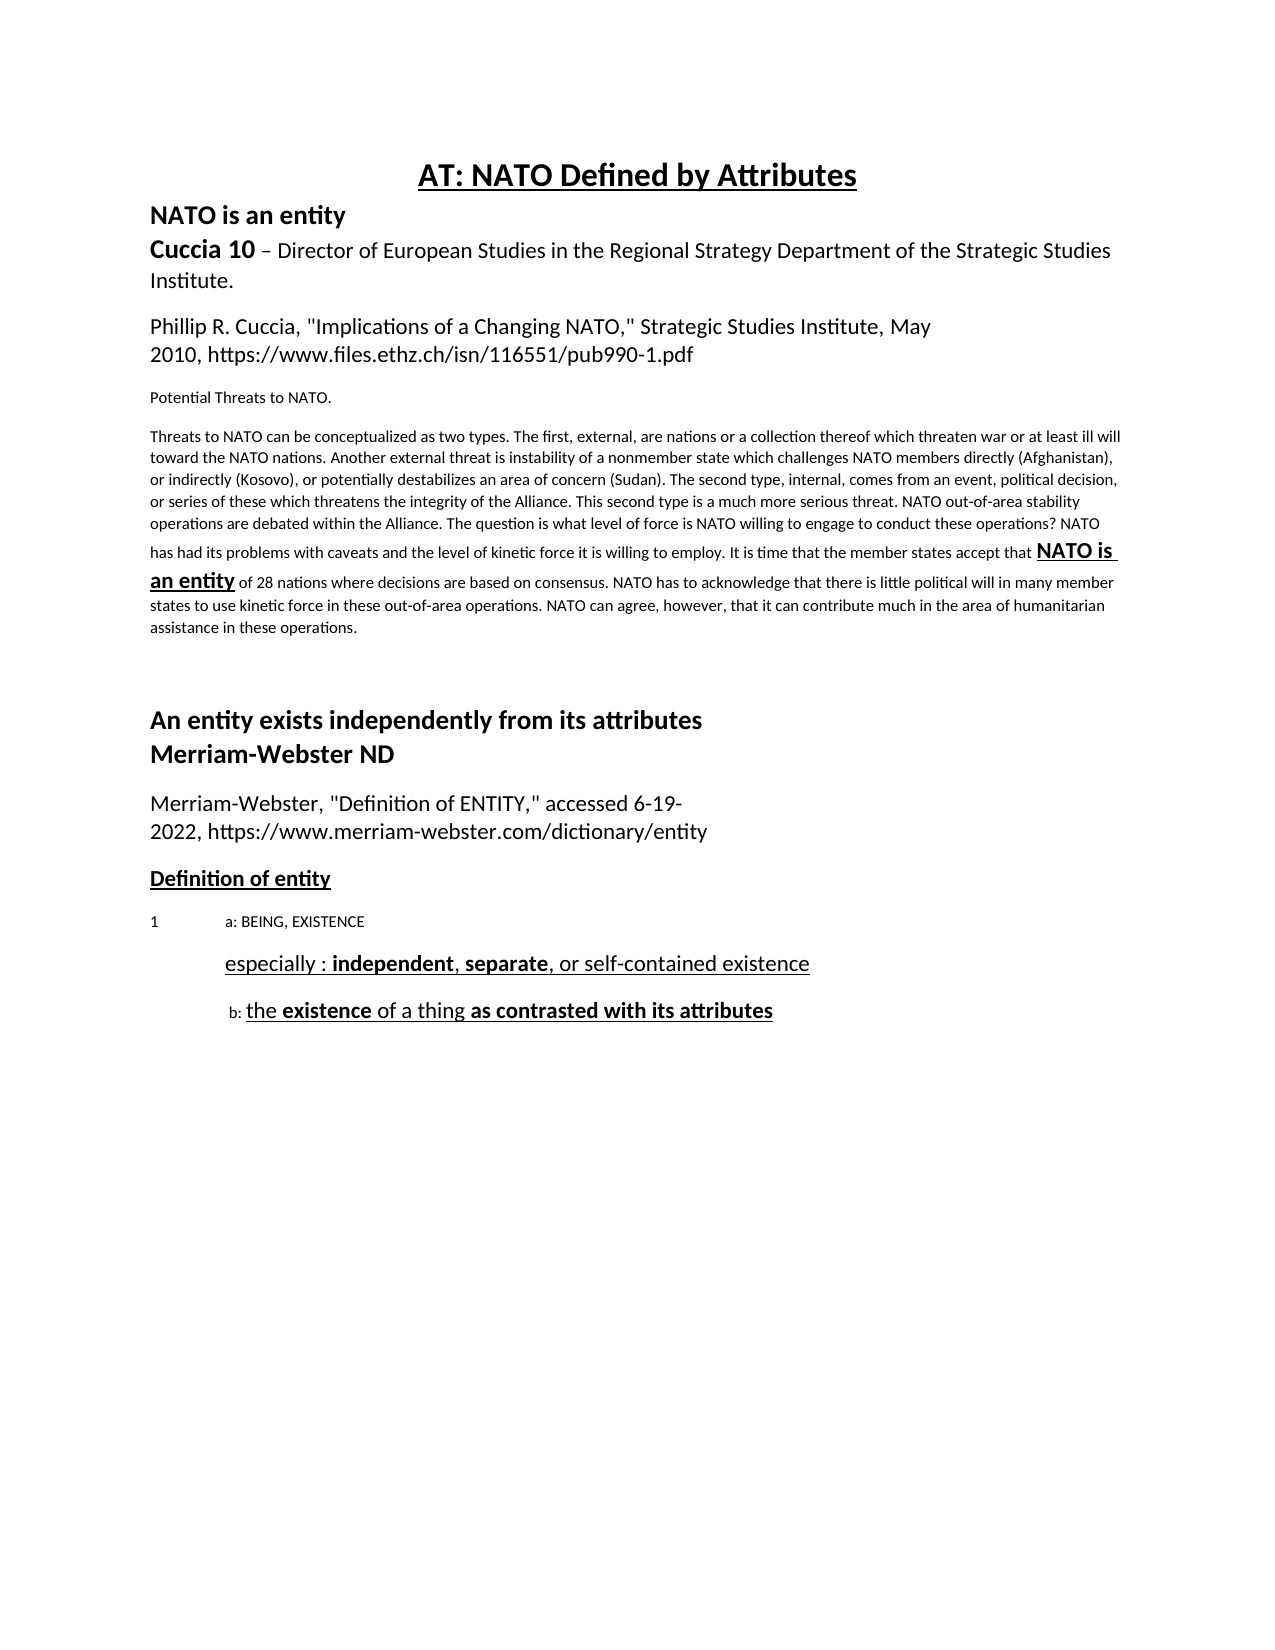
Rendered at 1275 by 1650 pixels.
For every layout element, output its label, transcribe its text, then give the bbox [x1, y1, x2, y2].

subtitle AT: NATO Defined by Attributes [150, 154, 1125, 195]
text b: the existence of a thing as contrasted with its attributes [150, 996, 1125, 1024]
text 1 a: BEING, EXISTENCE [150, 911, 1125, 931]
text Definition of entity [150, 864, 1125, 892]
text Merriam-Webster ND [150, 737, 1125, 771]
text Cuccia 10 – Director of European Studies in the Regional Strategy Department of the Strategic Studies Institute. [150, 233, 1125, 294]
text Potential Threats to NATO. [150, 387, 1125, 408]
text An entity exists independently from its attributes [150, 703, 1125, 736]
text Merriam-Webster, "Definition of ENTITY," accessed 6-19-2022, https://www.merriam-webster.com/dictionary/entity [150, 789, 1125, 845]
text especially : independent, separate, or self-contained existence [150, 949, 1125, 977]
text Threats to NATO can be conceptualized as two types. The first, external, are nations or a collection thereof which threaten war or at least ill will toward the NATO nations. Another external threat is instability of a nonmember state which challenges NATO members directly (Afghanistan), or indirectly (Kosovo), or potentially destabilizes an area of concern (Sudan). The second type, internal, comes from an event, political decision, or series of these which threatens the integrity of the Alliance. This second type is a much more serious threat. NATO out-of-area stability operations are debated within the Alliance. The question is what level of force is NATO willing to engage to conduct these operations? NATO has had its problems with caveats and the level of kinetic force it is willing to employ. It is time that the member states accept that NATO is an entity of 28 nations where decisions are based on consensus. NATO has to acknowledge that there is little political will in many member states to use kinetic force in these out-of-area operations. NATO can agree, however, that it can contribute much in the area of humanitarian assistance in these operations. [150, 426, 1125, 638]
text Phillip R. Cuccia, "Implications of a Changing NATO," Strategic Studies Institute, May 2010, https://www.files.ethz.ch/isn/116551/pub990-1.pdf [150, 312, 1125, 368]
text NATO is an entity [150, 198, 1125, 231]
